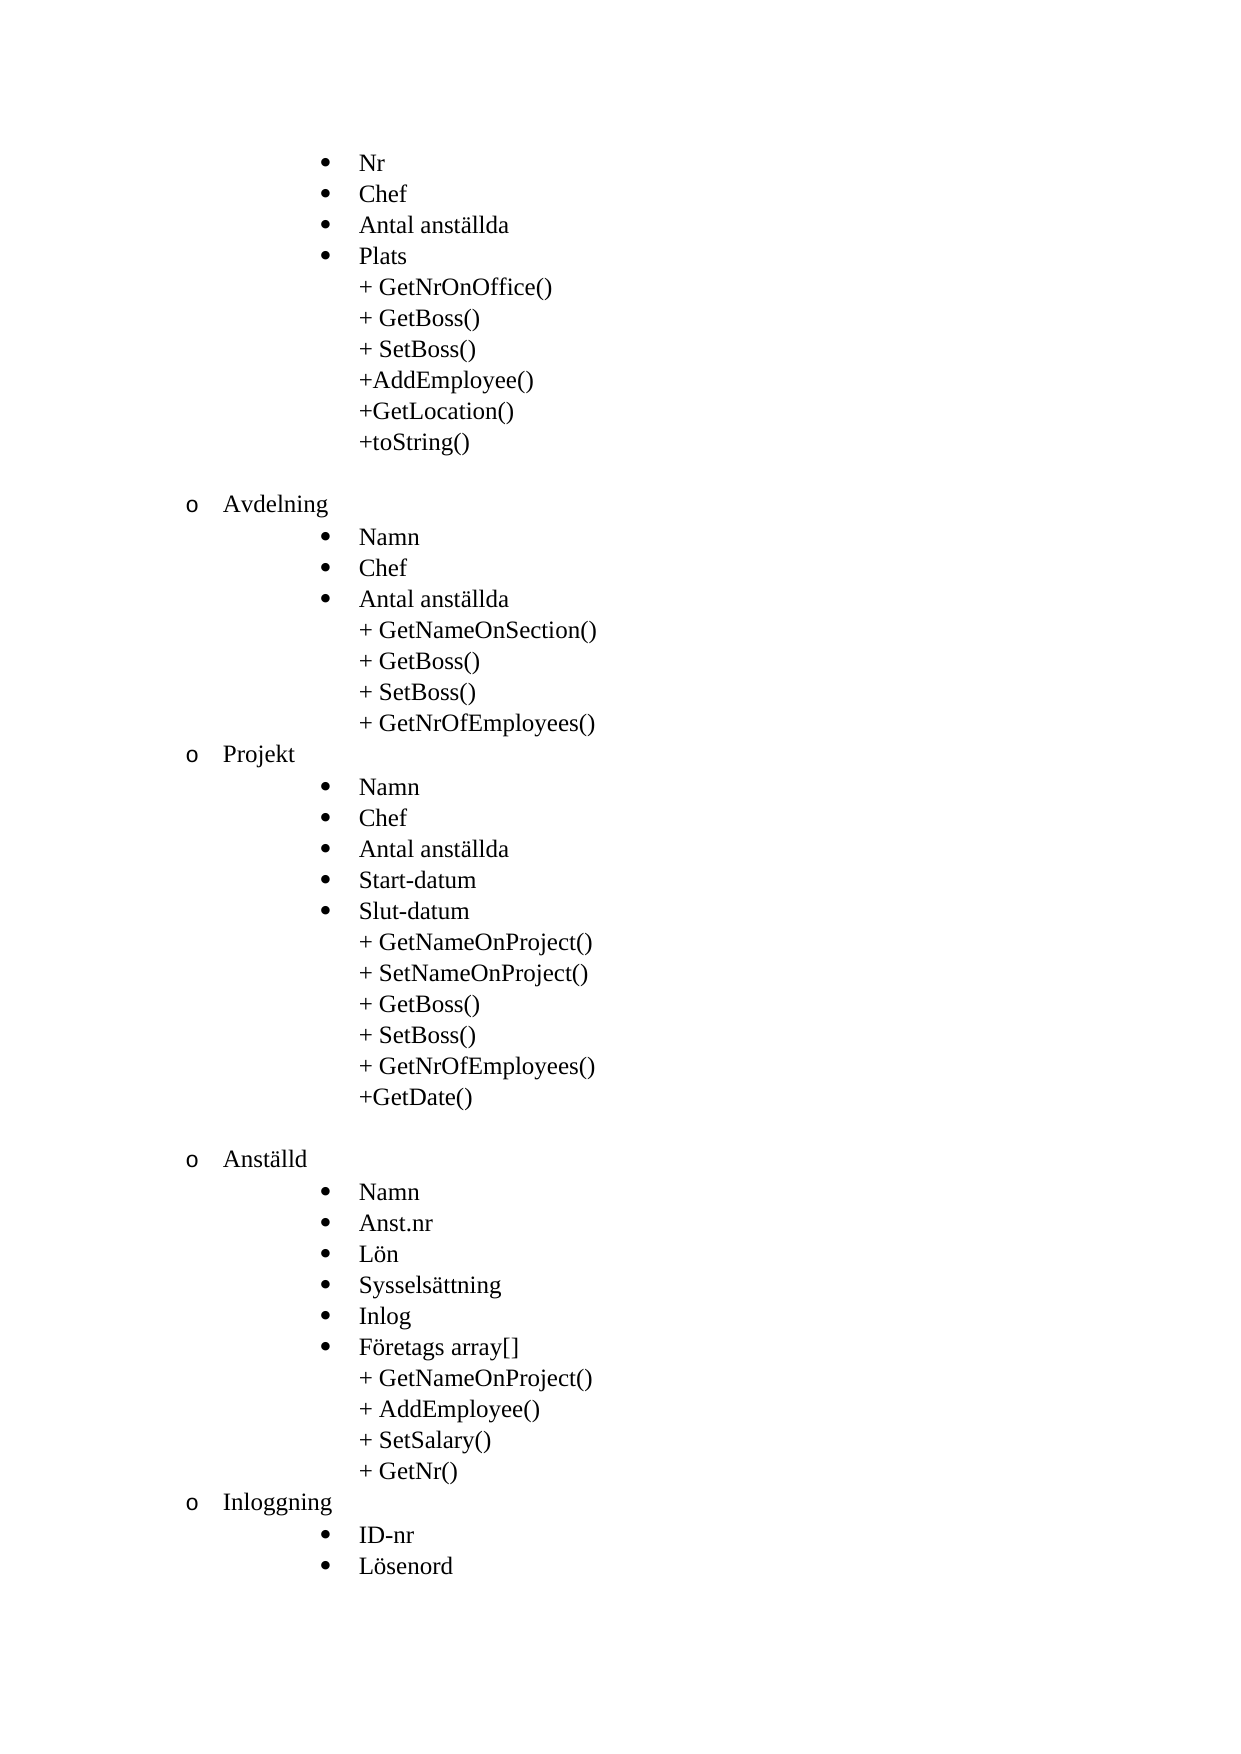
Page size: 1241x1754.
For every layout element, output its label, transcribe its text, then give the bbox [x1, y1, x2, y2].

list +GetLocation() [358, 396, 1093, 425]
list + GetNrOfEmployees() [358, 708, 1093, 737]
list +AddEmployee() [358, 365, 1093, 394]
list Slut-datum [321, 896, 1093, 924]
list + GetNameOnProject() [358, 927, 1093, 956]
list Anställd [185, 1144, 1093, 1174]
list Inlog [321, 1301, 1093, 1329]
list Sysselsättning [321, 1270, 1093, 1298]
list +GetDate() [358, 1082, 1093, 1111]
list + GetBoss() [358, 303, 1093, 332]
list + SetSalary() [358, 1425, 1093, 1454]
list Chef [321, 553, 1093, 581]
list + GetNrOnOffice() [358, 272, 1093, 301]
list Start-datum [321, 865, 1093, 893]
list +toString() [358, 427, 1093, 456]
list Företags array[] [321, 1332, 1093, 1361]
list Namn [321, 772, 1093, 800]
list Chef [321, 803, 1093, 831]
list Chef [321, 179, 1093, 207]
list + GetBoss() [358, 646, 1093, 674]
list + SetNameOnProject() [358, 958, 1093, 987]
list ID-nr [321, 1520, 1093, 1548]
list + GetNrOfEmployees() [358, 1051, 1093, 1080]
list Antal anställda [321, 210, 1093, 238]
list Namn [321, 522, 1093, 550]
list Inloggning [185, 1487, 1093, 1517]
list + GetNameOnSection() [358, 615, 1093, 643]
list Antal anställda [321, 584, 1093, 612]
list + SetBoss() [358, 1020, 1093, 1049]
list Avdelning [185, 489, 1093, 519]
list Namn [321, 1177, 1093, 1205]
list + GetBoss() [358, 989, 1093, 1018]
list Nr [321, 148, 1093, 176]
list + SetBoss() [358, 334, 1093, 363]
list Lösenord [321, 1551, 1093, 1579]
list Plats [321, 241, 1093, 269]
list + AddEmployee() [358, 1394, 1093, 1423]
list + SetBoss() [358, 677, 1093, 706]
list Lön [321, 1239, 1093, 1267]
list Antal anställda [321, 834, 1093, 862]
list Projekt [185, 739, 1093, 769]
list Anst.nr [321, 1208, 1093, 1236]
list + GetNameOnProject() [358, 1363, 1093, 1392]
list + GetNr() [358, 1456, 1093, 1485]
